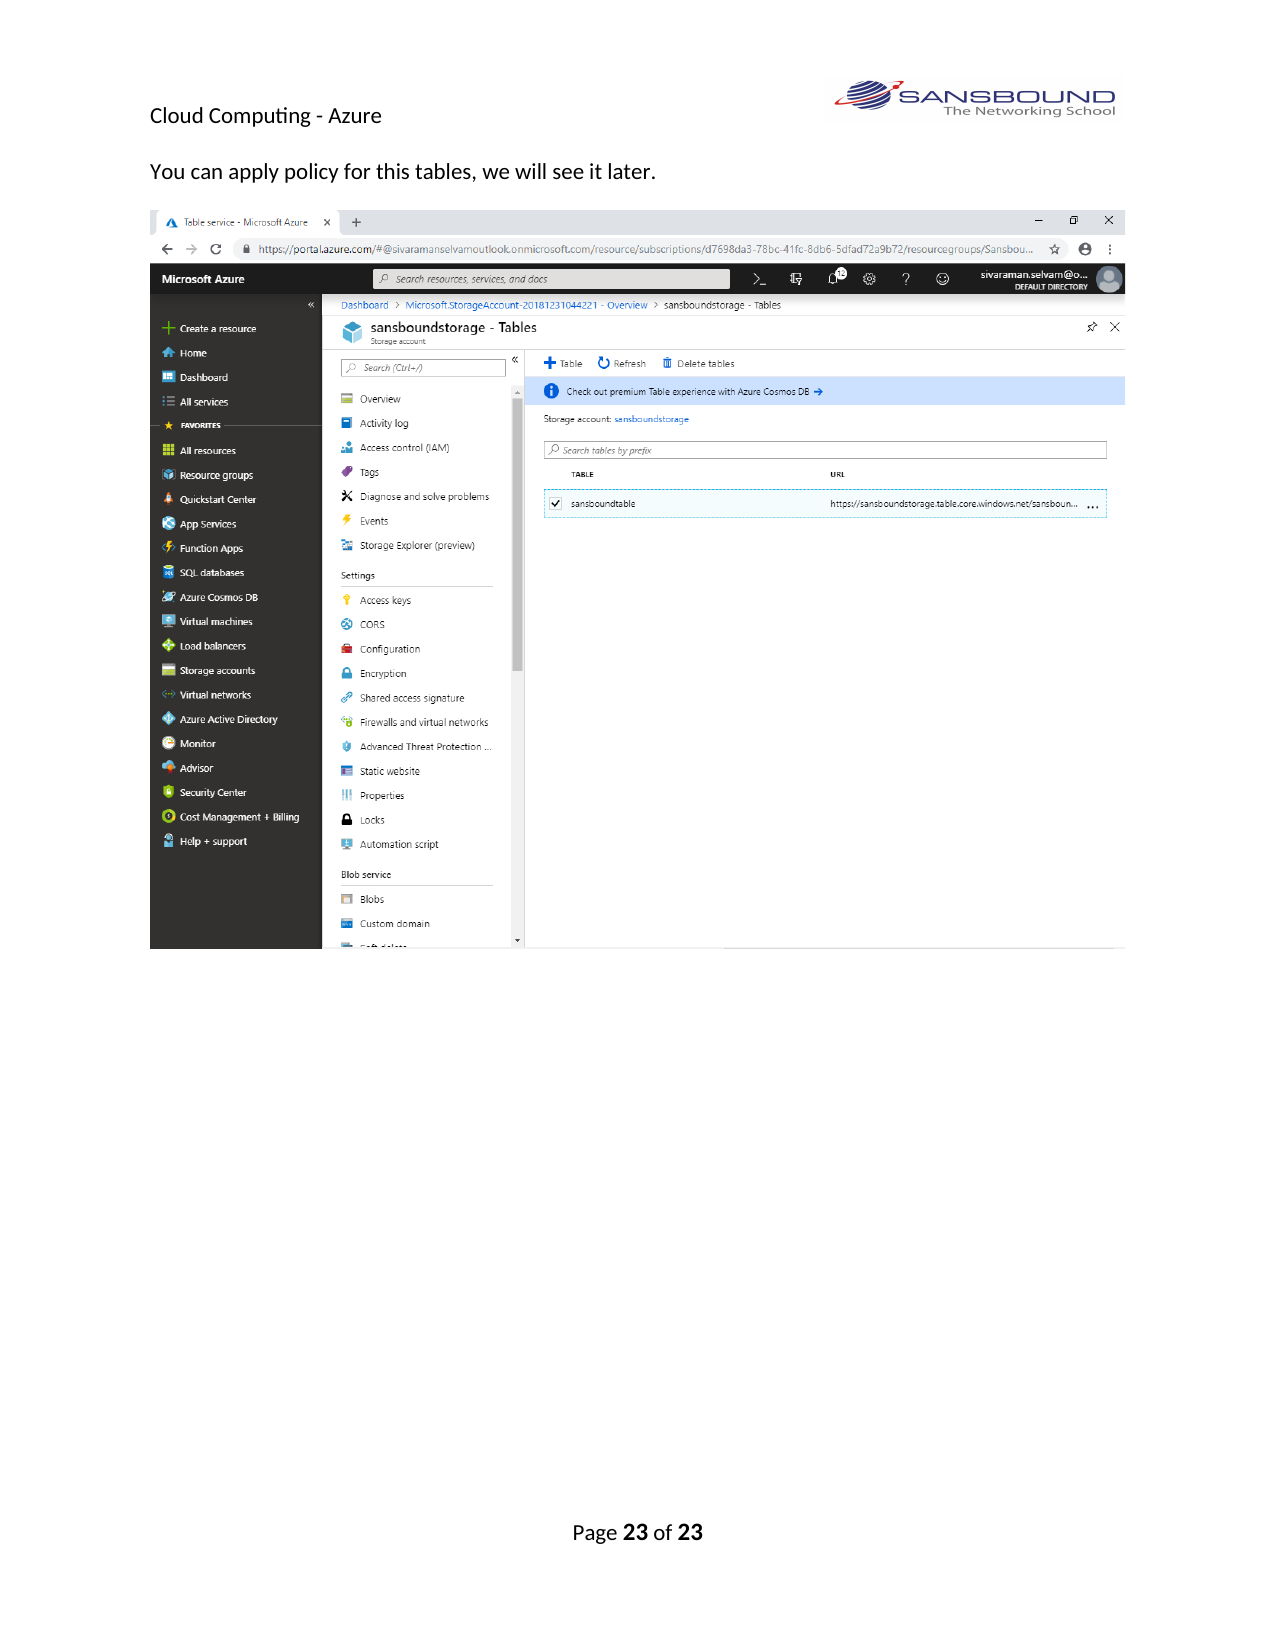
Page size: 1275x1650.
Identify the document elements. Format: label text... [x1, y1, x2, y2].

picture [823, 75, 1125, 124]
picture [150, 210, 1125, 949]
text You can apply policy for this tables, we will see it later. [150, 157, 1125, 185]
